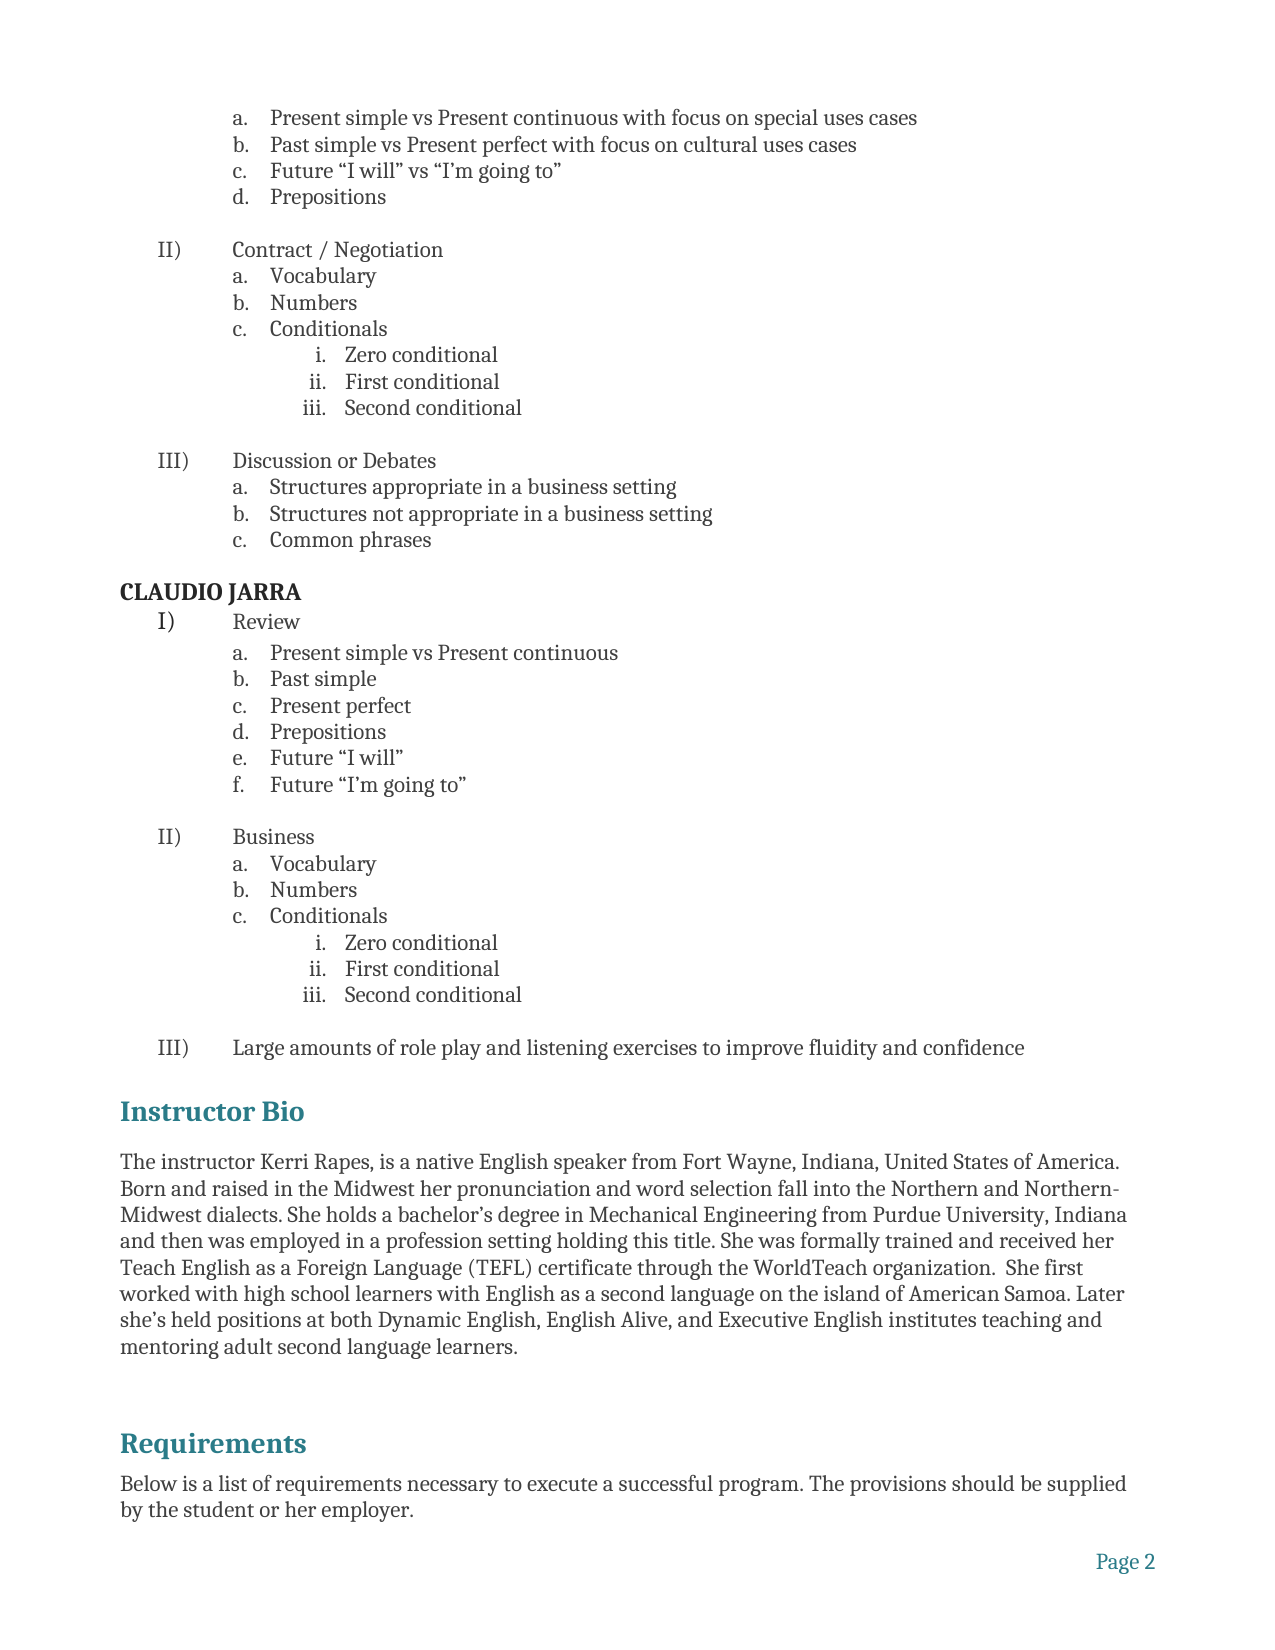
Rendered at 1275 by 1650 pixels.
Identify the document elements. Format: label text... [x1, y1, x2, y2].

list Common phrases [232, 527, 1155, 553]
list Zero conditional [326, 342, 1155, 368]
list Structures appropriate in a business setting [232, 474, 1155, 500]
list Future “I will” [232, 745, 1155, 771]
subtitle Claudio Jarra [120, 578, 1155, 607]
list Past simple [232, 666, 1155, 692]
list Future “I’m going to” [232, 771, 1155, 798]
list Vocabulary [232, 851, 1155, 877]
list Past simple vs Present perfect with focus on cultural uses cases [232, 131, 1155, 158]
subtitle Requirements [120, 1427, 1155, 1460]
list Vocabulary [232, 263, 1155, 289]
list First conditional [326, 956, 1155, 982]
list Large amounts of role play and listening exercises to improve fluidity and confidence [157, 1035, 1155, 1061]
list Present simple vs Present continuous with focus on special uses cases [232, 105, 1155, 131]
list Prepositions [232, 184, 1155, 210]
list Discussion or Debates [157, 448, 1155, 474]
subtitle Review [157, 607, 1155, 636]
list First conditional [326, 368, 1155, 395]
list Second conditional [326, 395, 1155, 421]
list Present perfect [232, 692, 1155, 719]
list Numbers [232, 877, 1155, 903]
text The instructor Kerri Rapes, is a native English speaker from Fort Wayne, Indiana, United States of America. Born and raised in the Midwest her pronunciation and word selection fall into the Northern and Northern-Midwest dialects. She holds a bachelor’s degree in Mechanical Engineering from Purdue University, Indiana and then was employed in a profession setting holding this title. She was formally trained and received her Teach English as a Foreign Language (TEFL) certificate through the WorldTeach organization. She first worked with high school learners with English as a second language on the island of American Samoa. Later she’s held positions at both Dynamic English, English Alive, and Executive English institutes teaching and mentoring adult second language learners. [120, 1149, 1155, 1360]
list Second conditional [326, 982, 1155, 1009]
list Structures not appropriate in a business setting [232, 500, 1155, 527]
list Contract / Negotiation [157, 237, 1155, 263]
list Future “I will” vs “I’m going to” [232, 158, 1155, 184]
list Conditionals [232, 903, 1155, 929]
text Below is a list of requirements necessary to execute a successful program. The provisions should be supplied by the student or her employer. [120, 1471, 1155, 1523]
list Prepositions [232, 719, 1155, 745]
list Zero conditional [326, 929, 1155, 956]
list Present simple vs Present continuous [232, 640, 1155, 666]
subtitle Instructor Bio [120, 1095, 1155, 1128]
list Business [157, 824, 1155, 851]
list Numbers [232, 289, 1155, 316]
list Conditionals [232, 316, 1155, 342]
